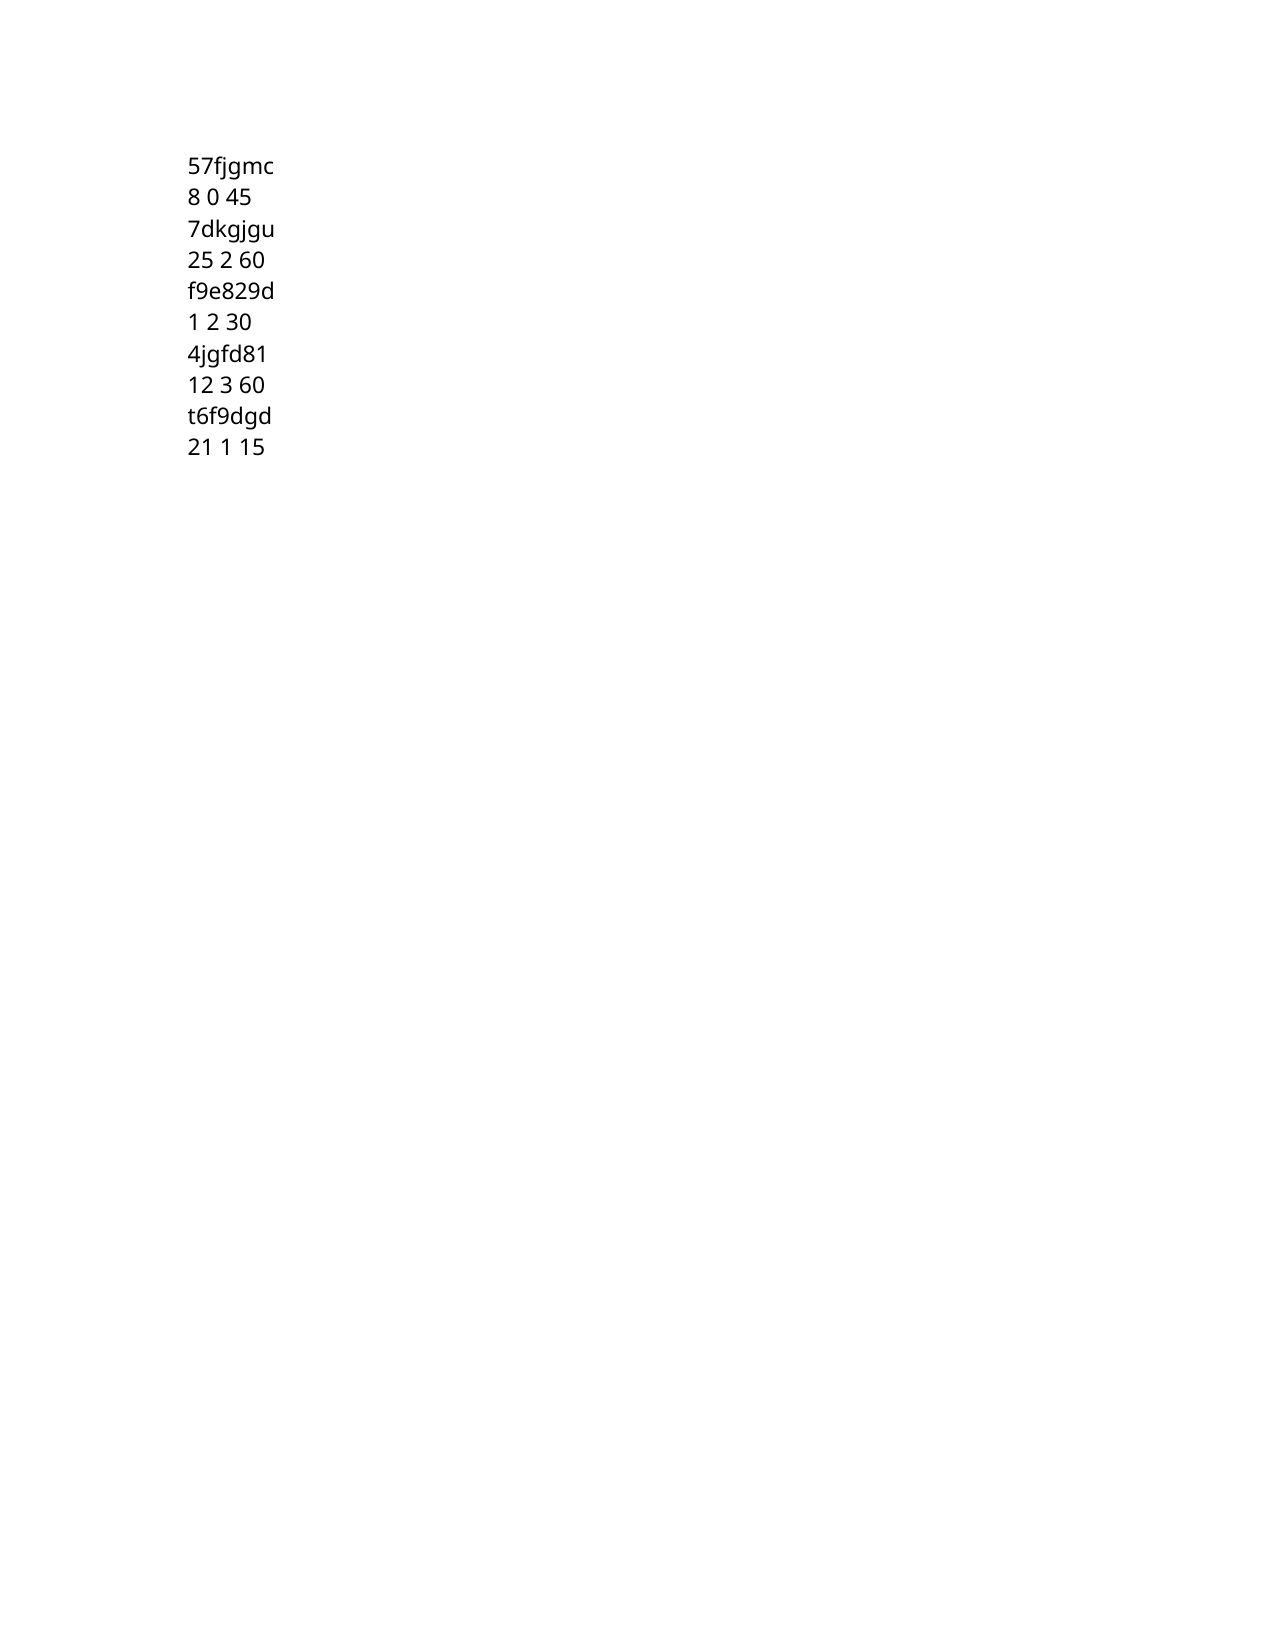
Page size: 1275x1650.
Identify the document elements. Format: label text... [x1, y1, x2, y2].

text 7dkgjgu [187, 212, 1087, 244]
text 21 1 15 [187, 431, 1087, 491]
text 8 0 45 [187, 181, 1087, 212]
text 1 2 30 [187, 306, 1087, 337]
text 12 3 60 [187, 369, 1087, 400]
text t6f9dgd [187, 400, 1087, 431]
text f9e829d [187, 275, 1087, 306]
text 57fjgmc [187, 150, 1087, 181]
text 25 2 60 [187, 244, 1087, 275]
text 4jgfd81 [187, 337, 1087, 369]
